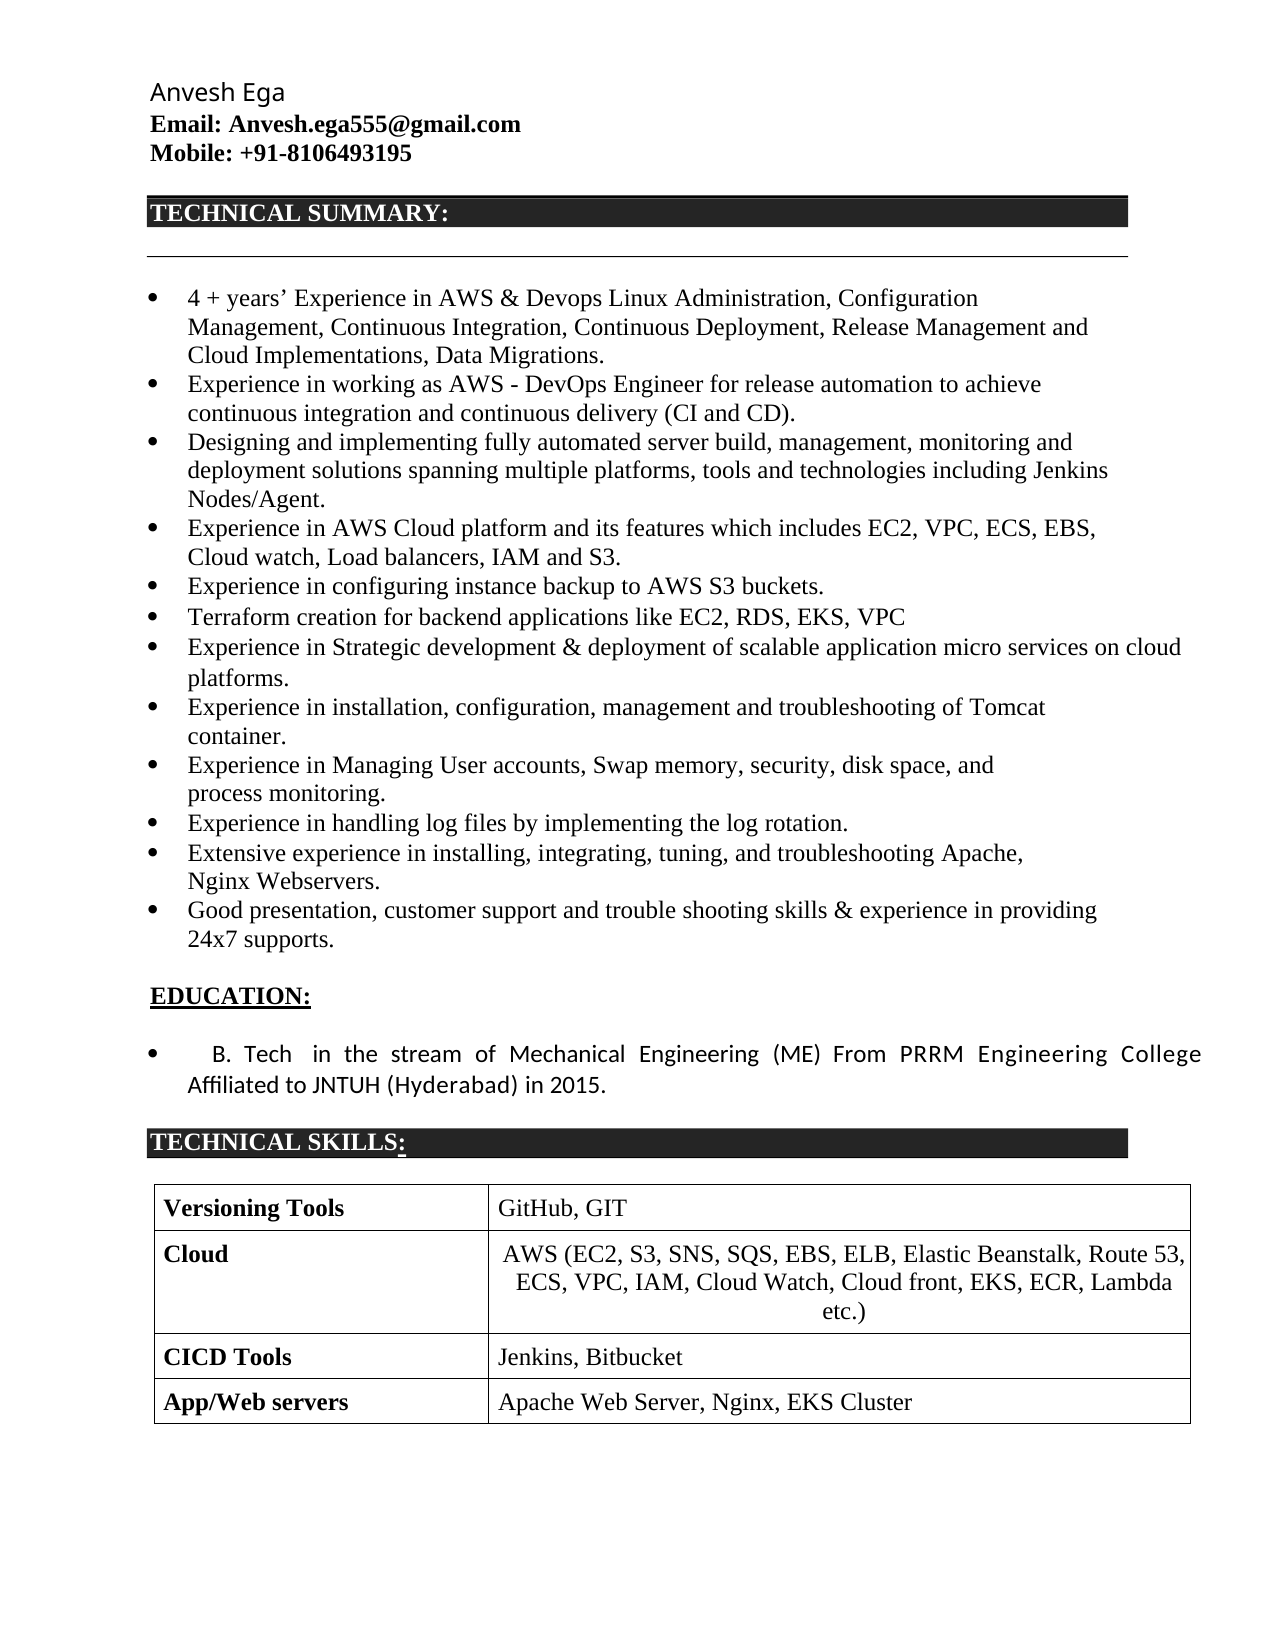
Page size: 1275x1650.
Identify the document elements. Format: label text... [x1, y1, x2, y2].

list Experience in Managing User accounts, Swap memory, security, disk space, and process monitoring. [148, 750, 1075, 807]
list Experience in handling log files by implementing the log rotation. [148, 807, 1202, 838]
text EDUCATION: [150, 981, 1202, 1010]
list 4 + years’ Experience in AWS & Devops Linux Administration, Configuration Management, Continuous Integration, Continuous Deployment, Release Management and Cloud Implementations, Data Migrations. [148, 283, 1093, 369]
list Experience in configuring instance backup to AWS S3 buckets. [148, 570, 1202, 601]
list Experience in working as AWS - DevOps Engineer for release automation to achieve continuous integration and continuous delivery (CI and CD). [148, 369, 1041, 427]
list Extensive experience in installing, integrating, tuning, and troubleshooting Apache, Nginx Webservers. [148, 838, 1023, 895]
list Experience in AWS Cloud platform and its features which includes EC2, VPC, ECS, EBS, Cloud watch, Load balancers, IAM and S3. [148, 513, 1097, 570]
list B. Tech in the stream of Mechanical Engineering (ME) From PRRM Engineering College Affiliated to JNTUH (Hyderabad) in 2015. [148, 1039, 1202, 1100]
list Experience in installation, configuration, management and troubleshooting of Tomcat container. [148, 692, 1046, 750]
table_header GitHub, GIT [489, 1185, 1190, 1229]
subtitle Email: Anvesh.ega555@gmail.com [150, 109, 555, 138]
table_cell Apache Web Server, Nginx, EKS Cluster [489, 1379, 1190, 1423]
text Anvesh Ega [150, 75, 1202, 109]
table_header Versioning Tools [155, 1185, 488, 1229]
table_cell CICD Tools [155, 1334, 488, 1378]
list Good presentation, customer support and trouble shooting skills & experience in providing 24x7 supports. [148, 895, 1097, 953]
table_cell AWS (EC2, S3, SNS, SQS, EBS, ELB, Elastic Beanstalk, Route 53, ECS, VPC, IAM, Cloud Watch, Cloud front, EKS, ECR, Lambda etc.) [489, 1231, 1190, 1332]
table_cell App/Web servers [155, 1379, 488, 1423]
table_cell Cloud [155, 1231, 488, 1332]
table_cell Jenkins, Bitbucket [489, 1334, 1190, 1378]
list Designing and implementing fully automated server build, management, monitoring and deployment solutions spanning multiple platforms, tools and technologies including Jenkins Nodes/Agent. [148, 427, 1108, 513]
list Experience in Strategic development & deployment of scalable application micro services on cloud platforms. [148, 631, 1202, 692]
list Terraform creation for backend applications like EC2, RDS, EKS, VPC [148, 601, 1202, 631]
subtitle Mobile: +91-8106493195 [150, 138, 555, 166]
